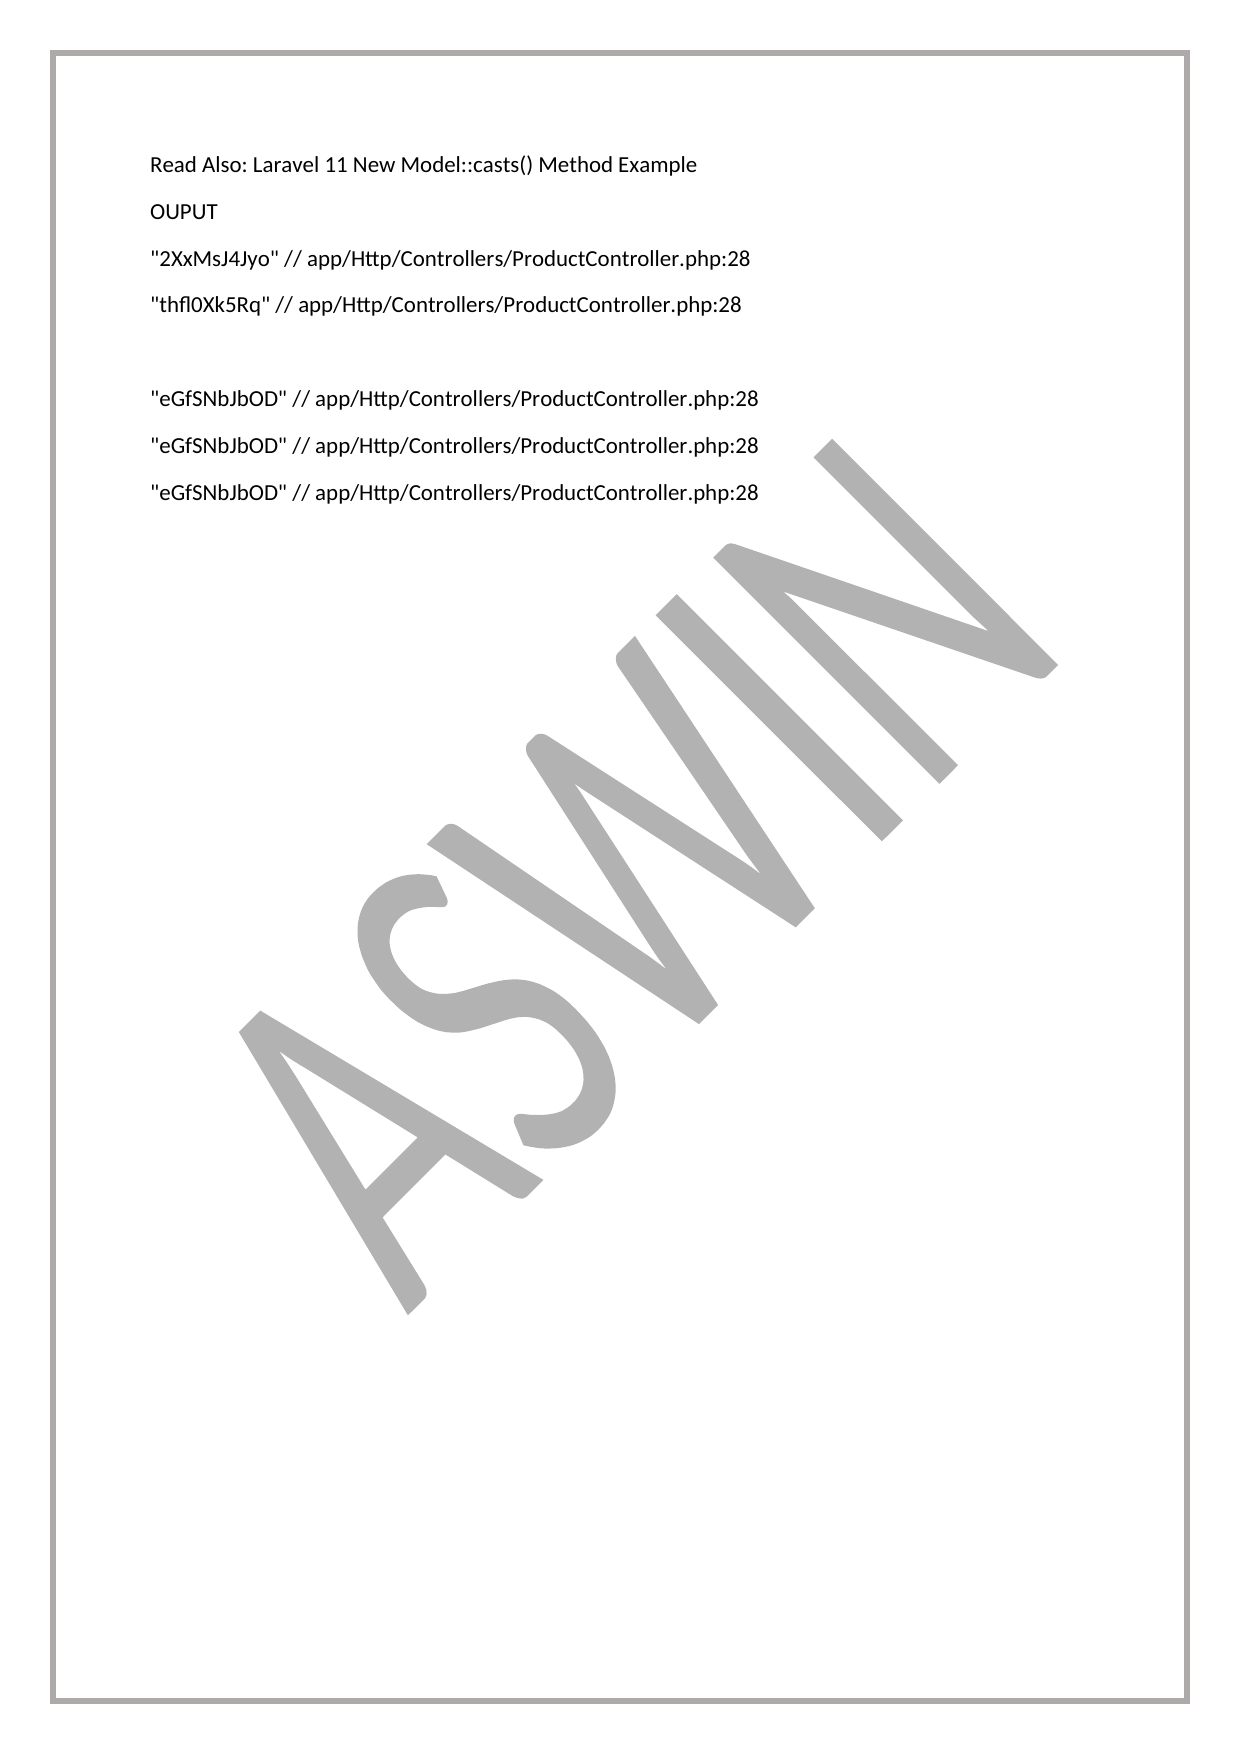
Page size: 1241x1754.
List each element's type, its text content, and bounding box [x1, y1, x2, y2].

text "2XxMsJ4Jyo" // app/Http/Controllers/ProductController.php:28 [150, 244, 1090, 272]
text Read Also: Laravel 11 New Model::casts() Method Example [150, 150, 1090, 178]
text "eGfSNbJbOD" // app/Http/Controllers/ProductController.php:28 [150, 431, 1090, 459]
text "eGfSNbJbOD" // app/Http/Controllers/ProductController.php:28 [150, 384, 1090, 412]
text OUPUT [150, 197, 1090, 225]
text "thfl0Xk5Rq" // app/Http/Controllers/ProductController.php:28 [150, 291, 1090, 319]
text "eGfSNbJbOD" // app/Http/Controllers/ProductController.php:28 [150, 478, 1090, 506]
